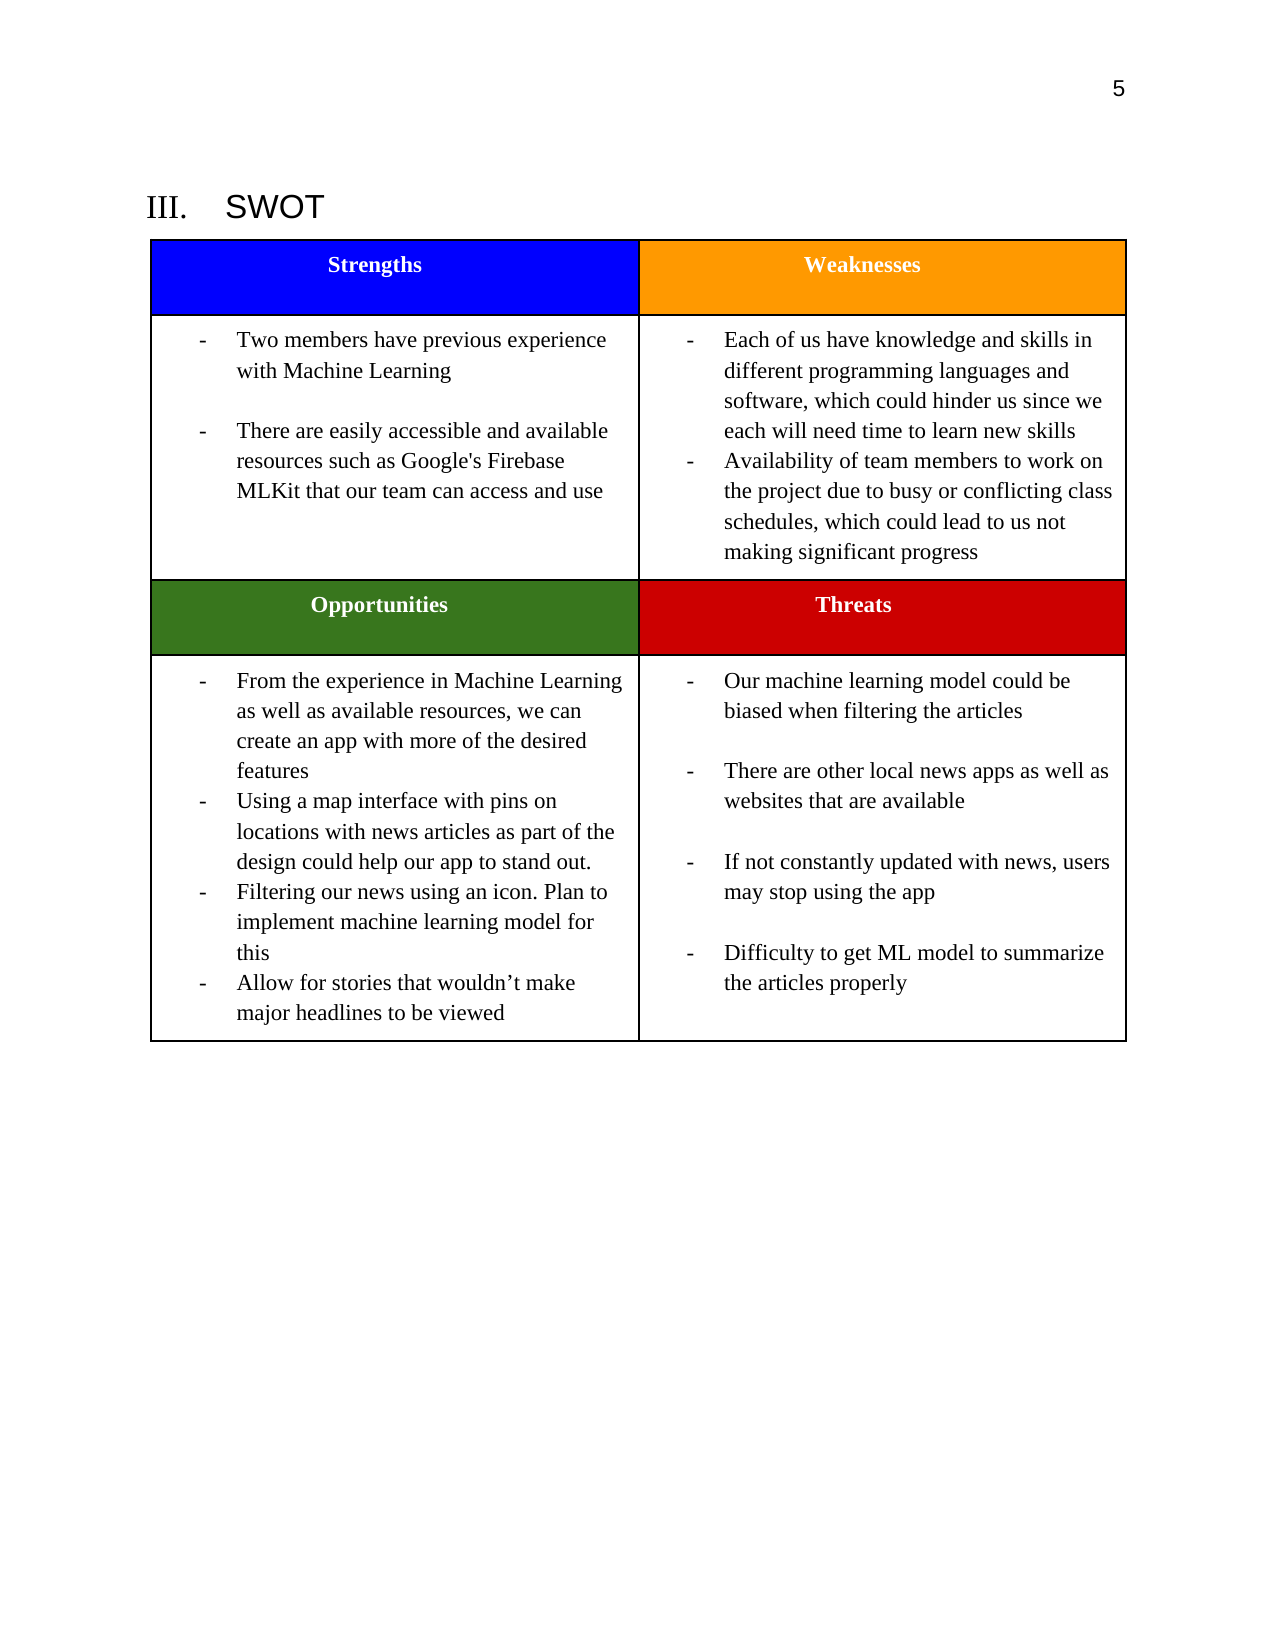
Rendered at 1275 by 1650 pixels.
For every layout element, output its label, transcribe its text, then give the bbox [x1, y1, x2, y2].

table_cell Each of us have knowledge and skills in different programming languages and software, which could hinder us since we each will need time to learn new skills Availability of team members to work on the project due to busy or conflicting class schedules, which could lead to us not making significant progress [640, 316, 1125, 579]
table_header Strengths [152, 241, 638, 314]
subtitle SWOT [187, 187, 1125, 226]
table_header Weaknesses [640, 241, 1125, 314]
table_cell Threats [640, 581, 1125, 654]
table_cell Two members have previous experience with Machine Learning There are easily accessible and available resources such as Google's Firebase MLKit that our team can access and use [152, 316, 638, 579]
table_cell Our machine learning model could be biased when filtering the articles There are other local news apps as well as websites that are available If not constantly updated with news, users may stop using the app Difficulty to get ML model to summarize the articles properly [640, 656, 1125, 1039]
table_cell Opportunities [152, 581, 638, 654]
table_cell From the experience in Machine Learning as well as available resources, we can create an app with more of the desired features Using a map interface with pins on locations with news articles as part of the design could help our app to stand out. Filtering our news using an icon. Plan to implement machine learning model for this Allow for stories that wouldn’t make major headlines to be viewed [152, 656, 638, 1039]
